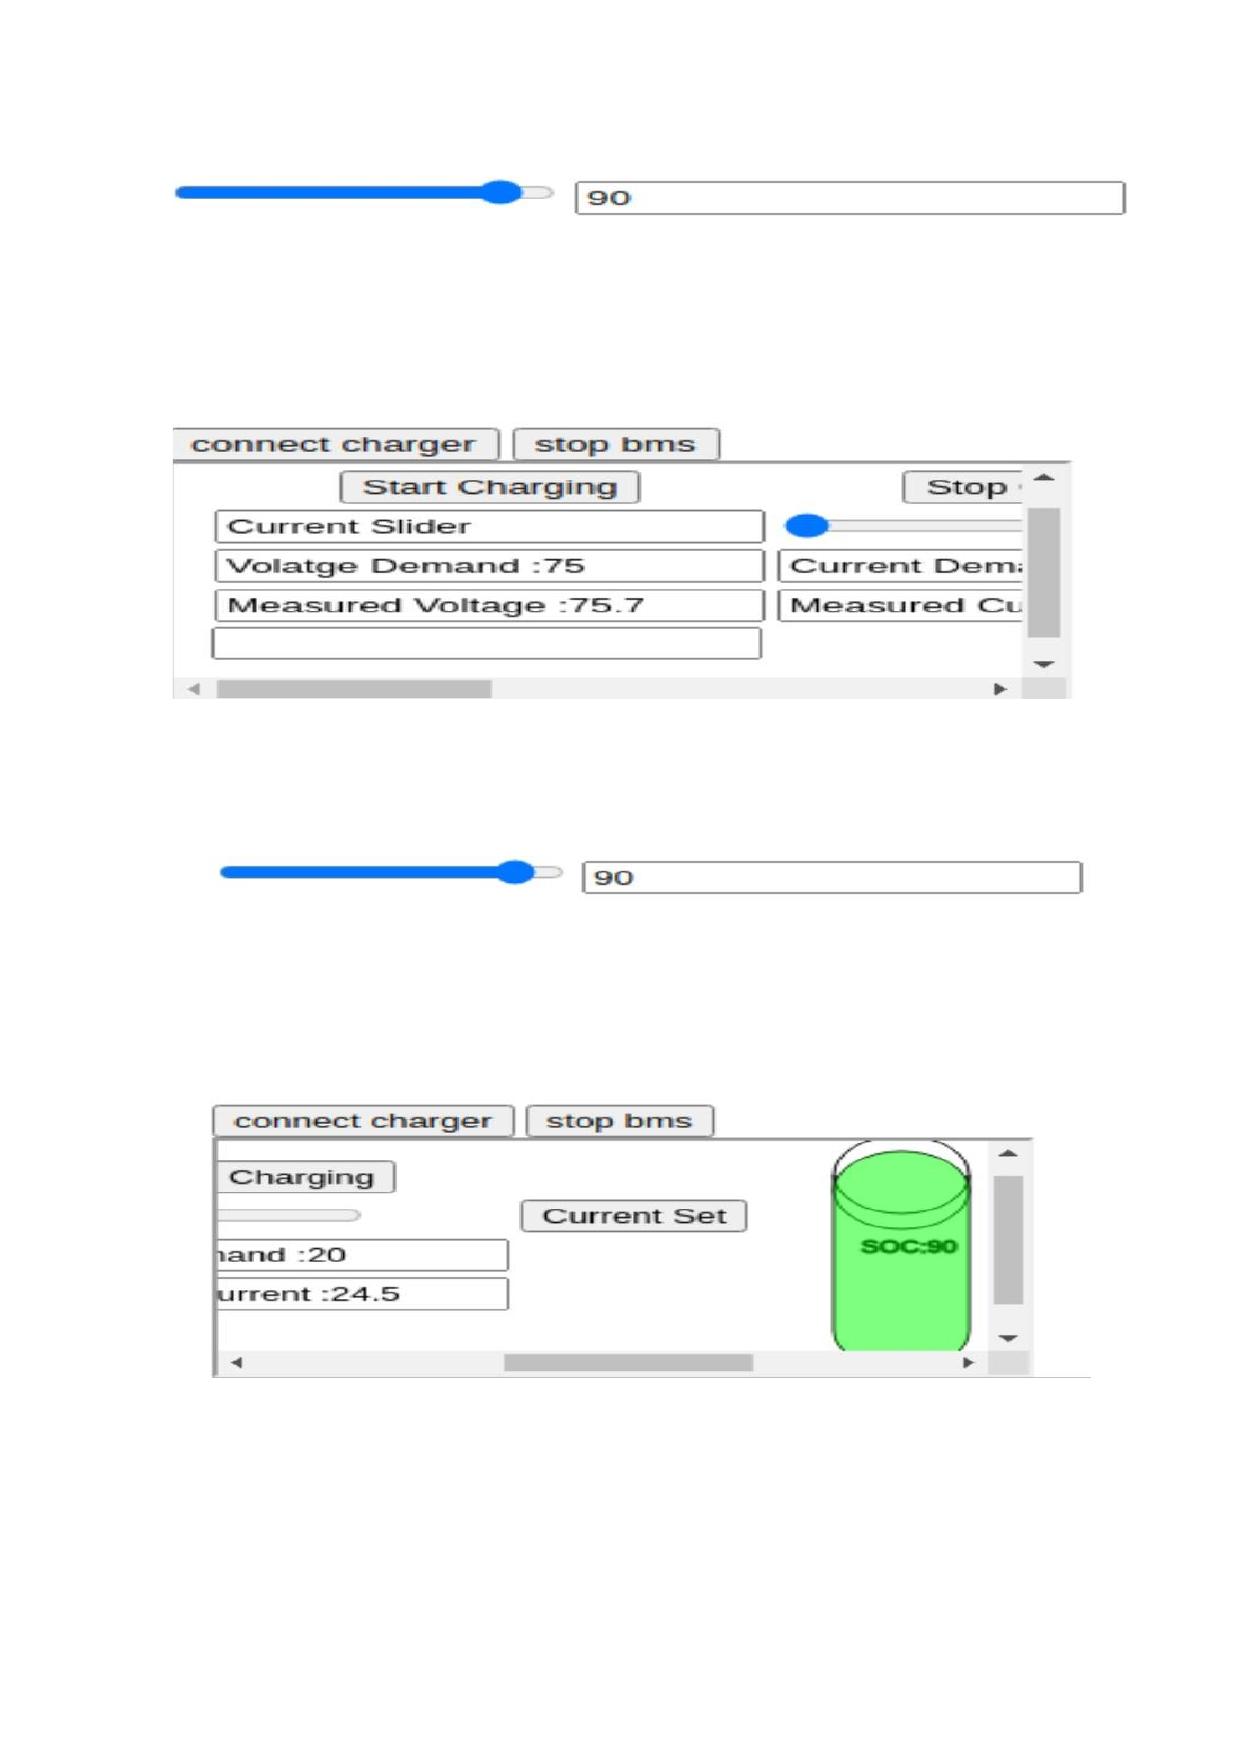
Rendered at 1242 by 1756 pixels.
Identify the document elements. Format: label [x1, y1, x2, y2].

picture [209, 856, 1091, 1378]
picture [172, 177, 1130, 699]
